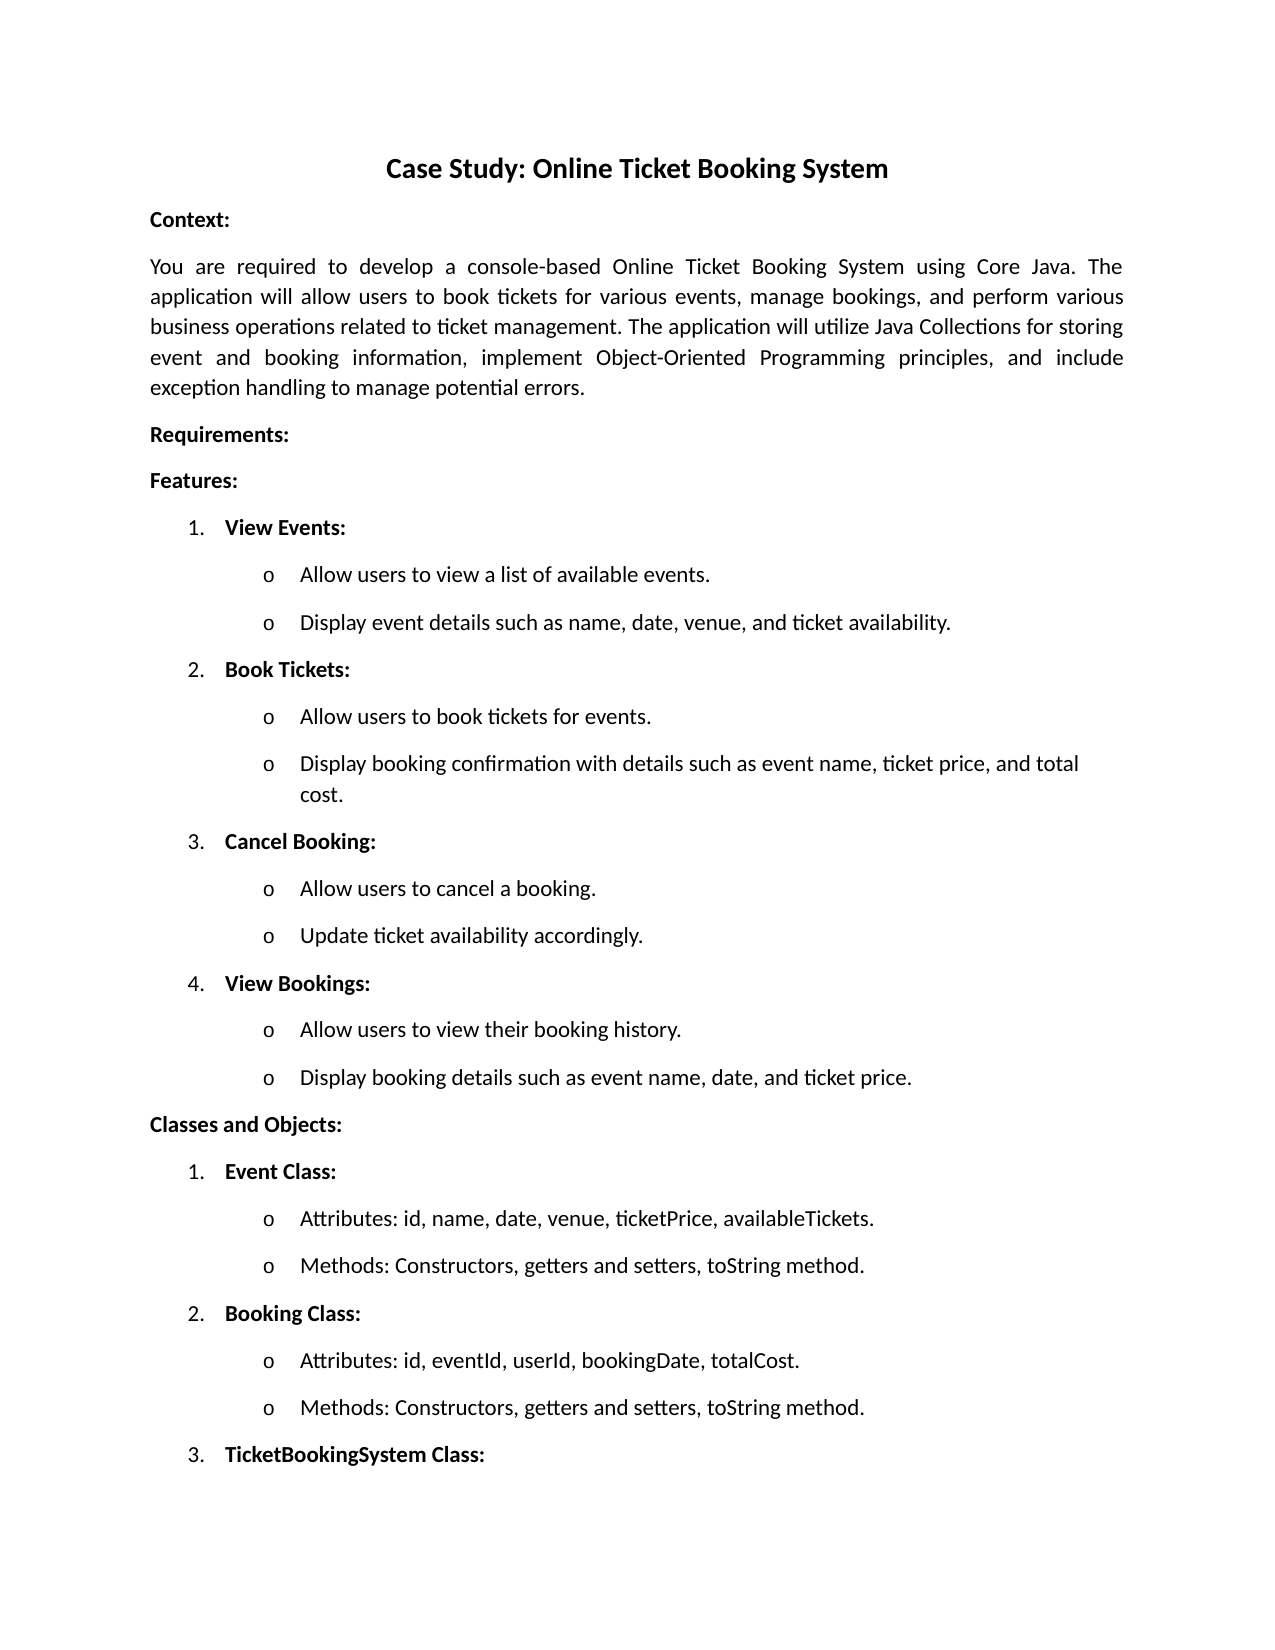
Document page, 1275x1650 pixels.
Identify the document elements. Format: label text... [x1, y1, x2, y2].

list Book Tickets: [187, 655, 1125, 683]
list Display event details such as name, date, venue, and ticket availability. [262, 608, 1125, 636]
list Cancel Booking: [187, 827, 1125, 855]
text Features: [150, 467, 1125, 494]
list View Events: [187, 513, 1125, 541]
list Allow users to book tickets for events. [262, 702, 1125, 731]
list Methods: Constructors, getters and setters, toString method. [262, 1393, 1125, 1422]
text Requirements: [150, 420, 1125, 448]
list Allow users to view a list of available events. [262, 560, 1125, 589]
list Booking Class: [187, 1299, 1125, 1327]
list Attributes: id, eventId, userId, bookingDate, totalCost. [262, 1346, 1125, 1374]
text You are required to develop a console-based Online Ticket Booking System using Core Java. The application will allow users to book tickets for various events, manage bookings, and perform various business operations related to ticket management. The application will utilize Java Collections for storing event and booking information, implement Object-Oriented Programming principles, and include exception handling to manage potential errors. [150, 252, 1125, 401]
list Display booking confirmation with details such as event name, ticket price, and total cost. [262, 749, 1125, 808]
list Update ticket availability accordingly. [262, 921, 1125, 950]
text Case Study: Online Ticket Booking System [150, 150, 1125, 186]
list View Bookings: [187, 969, 1125, 997]
list Display booking details such as event name, date, and ticket price. [262, 1063, 1125, 1091]
list Allow users to view their booking history. [262, 1016, 1125, 1044]
text Classes and Objects: [150, 1110, 1125, 1138]
list TicketBookingSystem Class: [187, 1441, 1125, 1468]
list Attributes: id, name, date, venue, ticketPrice, availableTickets. [262, 1204, 1125, 1233]
list Event Class: [187, 1157, 1125, 1185]
list Allow users to cancel a booking. [262, 874, 1125, 902]
text Context: [150, 205, 1125, 233]
list Methods: Constructors, getters and setters, toString method. [262, 1251, 1125, 1280]
